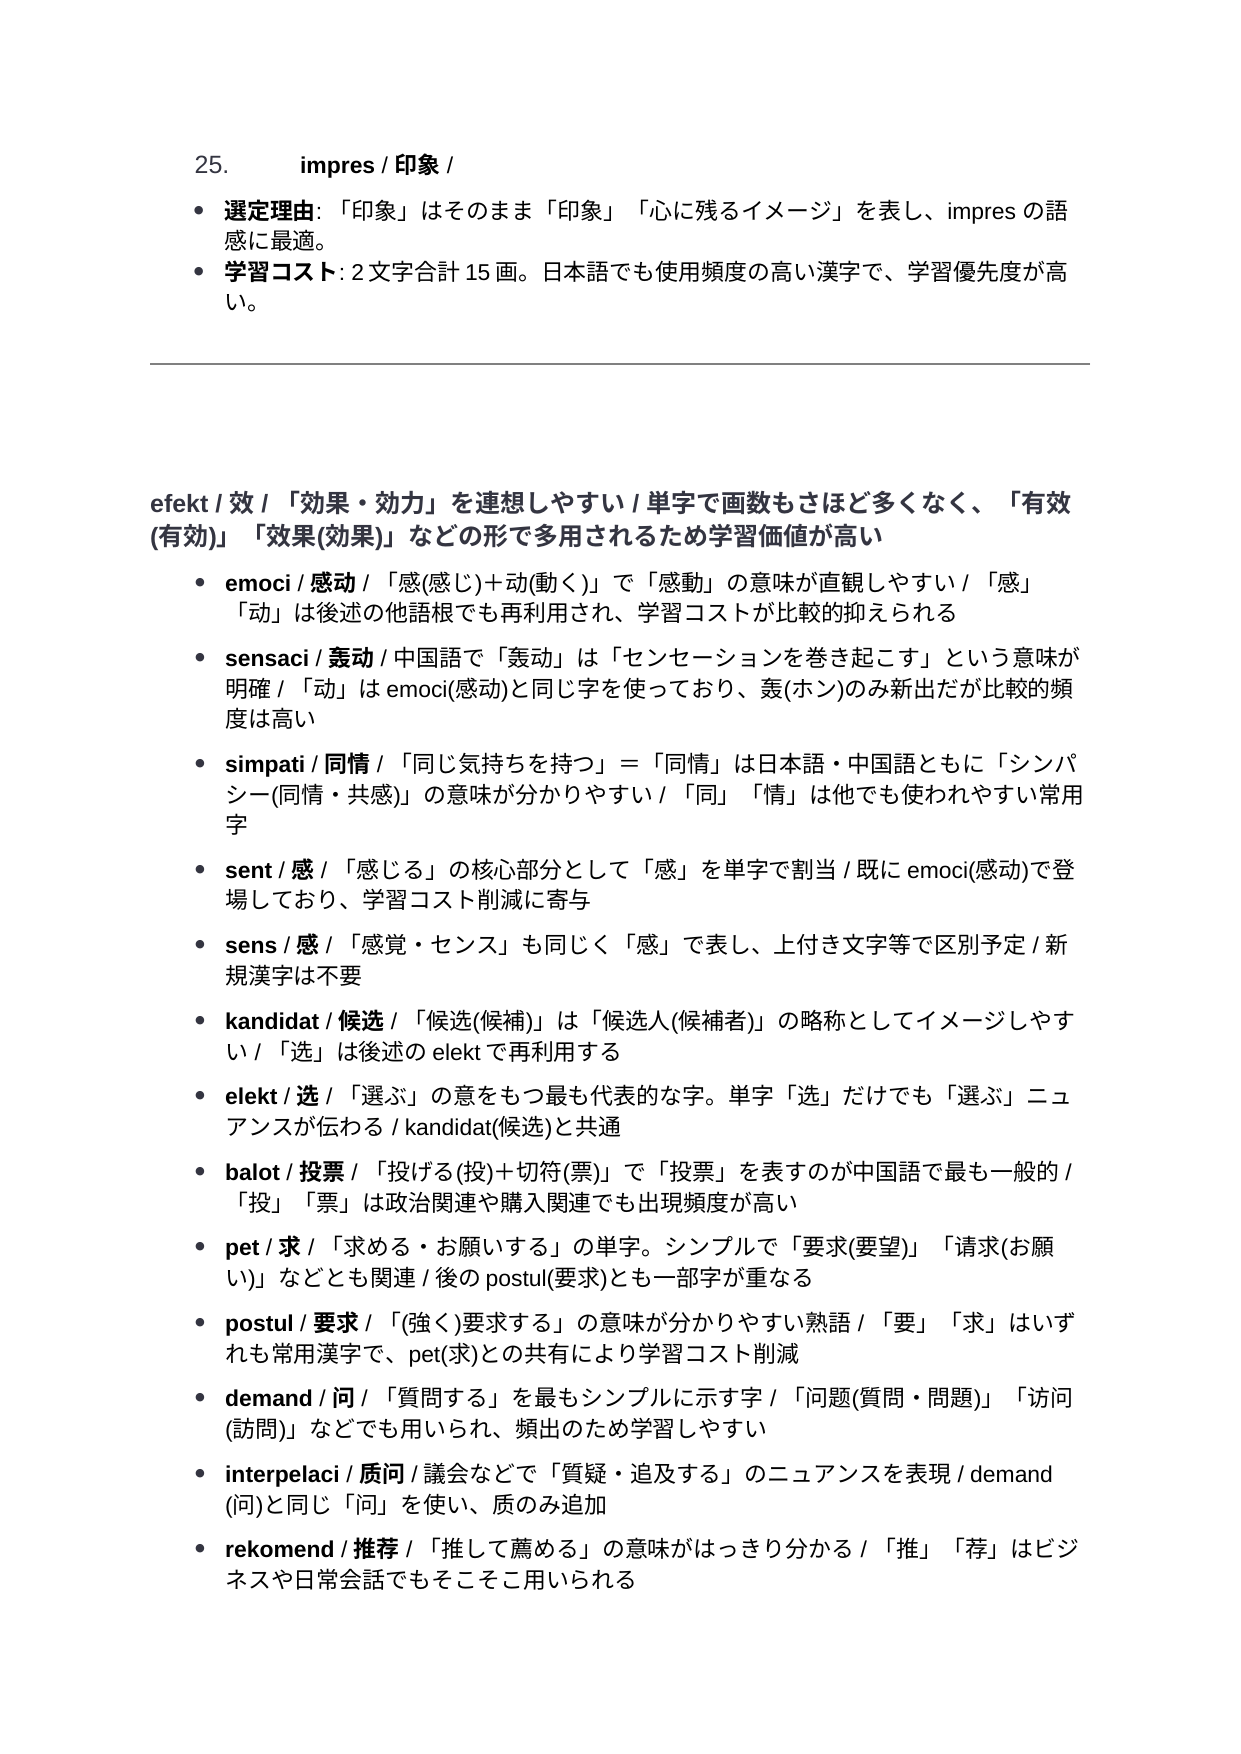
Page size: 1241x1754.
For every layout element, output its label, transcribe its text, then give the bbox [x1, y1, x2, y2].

list sent / 感 / 「感じる」の核心部分として「感」を単字で割当 / 既にemoci(感动)で登場しており、学習コスト削減に寄与 [196, 857, 1090, 914]
list 選定理由: 「印象」はそのまま「印象」「心に残るイメージ」を表し、impres の語感に最適。 [194, 198, 1090, 255]
list balot / 投票 / 「投げる(投)＋切符(票)」で「投票」を表すのが中国語で最も一般的 / 「投」「票」は政治関連や購入関連でも出現頻度が高い [196, 1159, 1090, 1216]
list pet / 求 / 「求める・お願いする」の単字。シンプルで「要求(要望)」「请求(お願い)」などとも関連 / 後のpostul(要求)とも一部字が重なる [196, 1234, 1090, 1291]
list impres / 印象 / [194, 150, 1090, 179]
list postul / 要求 / 「(強く)要求する」の意味が分かりやすい熟語 / 「要」「求」はいずれも常用漢字で、pet(求)との共有により学習コスト削減 [196, 1310, 1090, 1367]
text efekt / 效 / 「効果・効力」を連想しやすい / 単字で画数もさほど多くなく、「有效(有効)」「效果(効果)」などの形で多用されるため学習価値が高い [150, 489, 1090, 551]
list demand / 问 / 「質問する」を最もシンプルに示す字 / 「问题(質問・問題)」「访问(訪問)」などでも用いられ、頻出のため学習しやすい [196, 1385, 1090, 1442]
list rekomend / 推荐 / 「推して薦める」の意味がはっきり分かる / 「推」「荐」はビジネスや日常会話でもそこそこ用いられる [196, 1536, 1090, 1593]
list emoci / 感动 / 「感(感じ)＋动(動く)」で「感動」の意味が直観しやすい / 「感」「动」は後述の他語根でも再利用され、学習コストが比較的抑えられる [196, 570, 1090, 627]
list 学習コスト: 2文字合計15画。日本語でも使用頻度の高い漢字で、学習優先度が高い。 [194, 258, 1090, 316]
list sensaci / 轰动 / 中国語で「轰动」は「センセーションを巻き起こす」という意味が明確 / 「动」はemoci(感动)と同じ字を使っており、轰(ホン)のみ新出だが比較的頻度は高い [196, 645, 1090, 732]
list simpati / 同情 / 「同じ気持ちを持つ」＝「同情」は日本語・中国語ともに「シンパシー(同情・共感)」の意味が分かりやすい / 「同」「情」は他でも使われやすい常用字 [196, 751, 1090, 838]
list elekt / 选 / 「選ぶ」の意をもつ最も代表的な字。単字「选」だけでも「選ぶ」ニュアンスが伝わる / kandidat(候选)と共通 [196, 1083, 1090, 1140]
list kandidat / 候选 / 「候选(候補)」は「候选人(候補者)」の略称としてイメージしやすい / 「选」は後述のelektで再利用する [196, 1008, 1090, 1065]
list sens / 感 / 「感覚・センス」も同じく「感」で表し、上付き文字等で区別予定 / 新規漢字は不要 [196, 932, 1090, 989]
list interpelaci / 质问 / 議会などで「質疑・追及する」のニュアンスを表現 / demand(问)と同じ「问」を使い、质のみ追加 [196, 1461, 1090, 1518]
